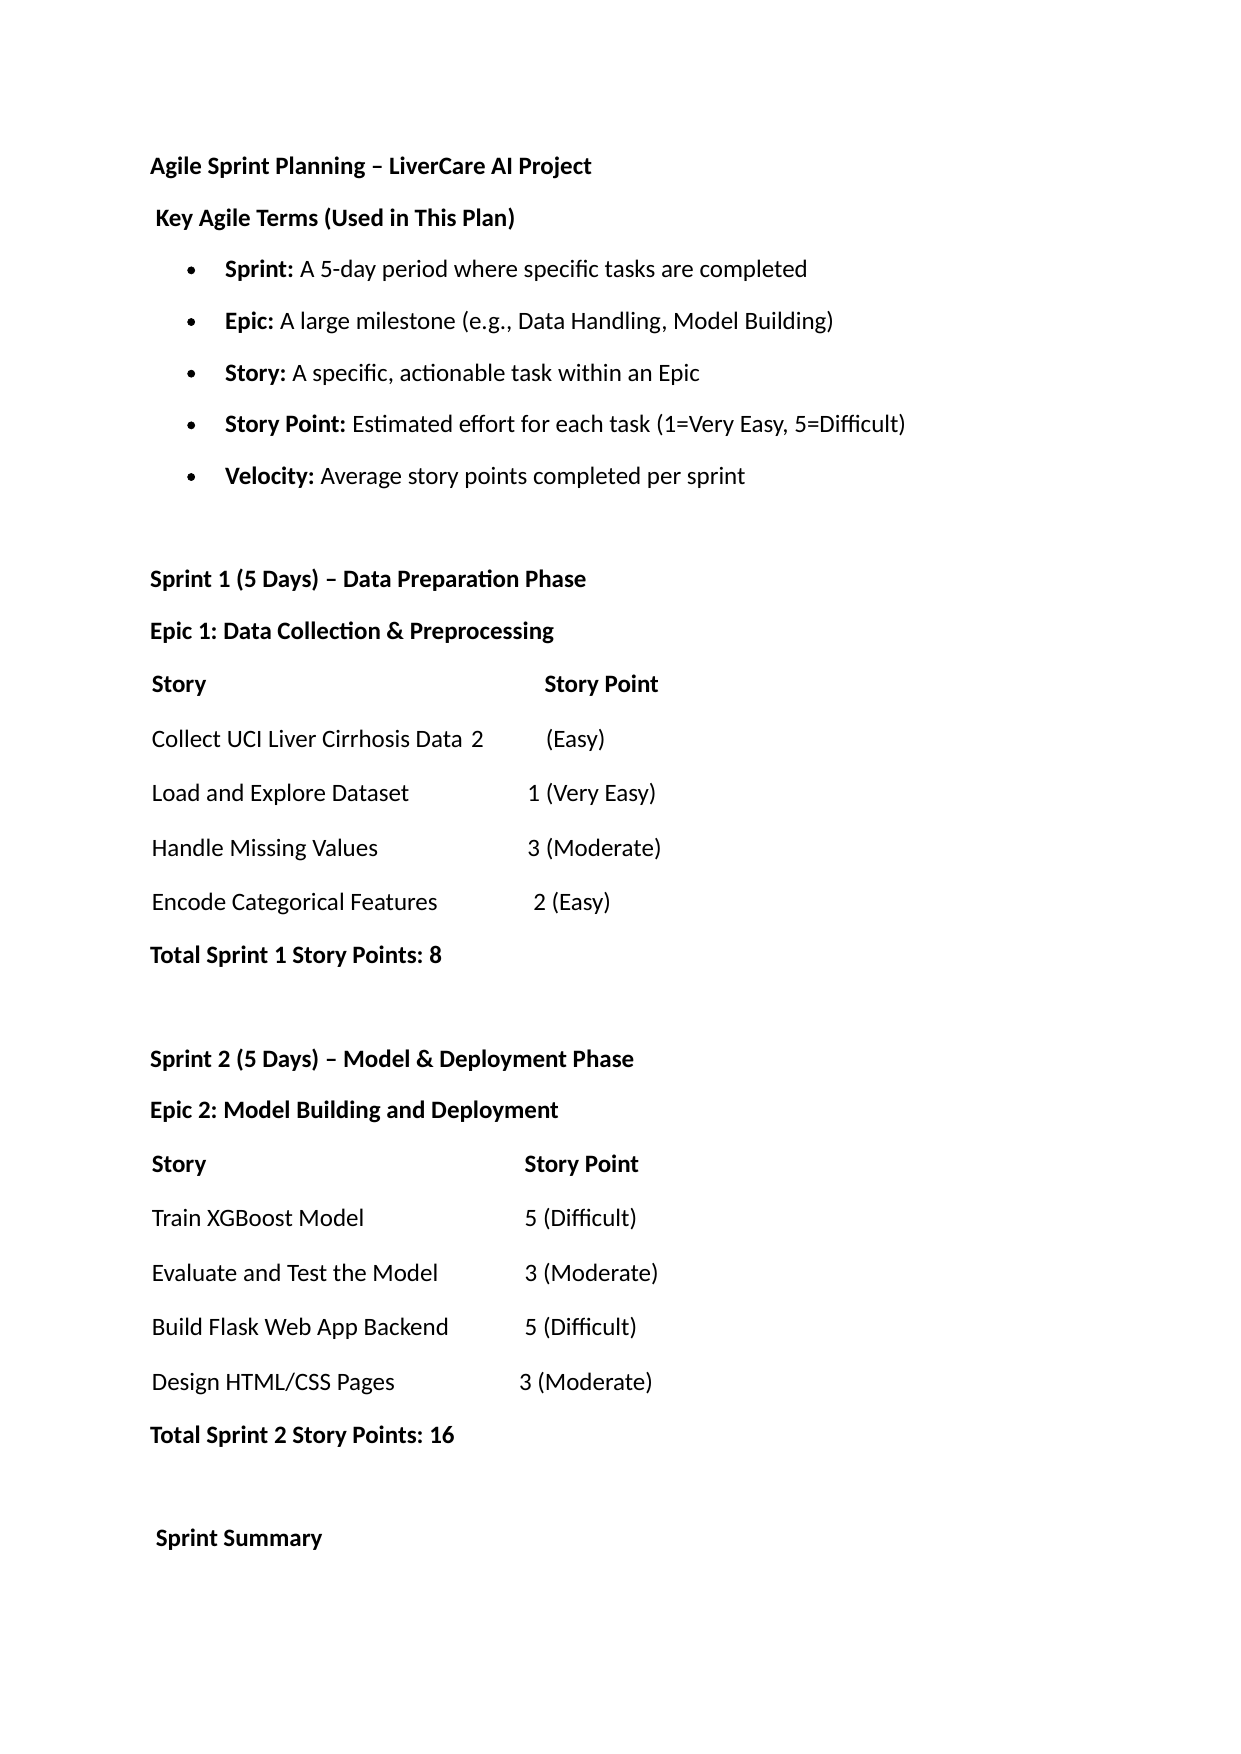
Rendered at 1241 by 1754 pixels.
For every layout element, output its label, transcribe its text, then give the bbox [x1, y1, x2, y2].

text Total Sprint 1 Story Points: 8 [150, 939, 1090, 970]
text Key Agile Terms (Used in This Plan) [150, 202, 1090, 232]
list Velocity: Average story points completed per sprint [187, 460, 1090, 491]
table_cell Load and Explore Dataset [150, 776, 469, 830]
table_header Story [150, 667, 469, 721]
table_cell Build Flask Web App Backend [150, 1310, 455, 1364]
list Sprint: A 5-day period where specific tasks are completed [187, 253, 1090, 284]
table_cell 3 (Moderate) [469, 830, 668, 885]
table_header Story [150, 1146, 455, 1201]
text Sprint Summary [150, 1522, 1090, 1553]
table_header Story Point [469, 667, 668, 721]
table_cell Design HTML/CSS Pages [150, 1365, 455, 1419]
table_cell 2 (Easy) [469, 721, 668, 776]
table_cell 1 (Very Easy) [469, 776, 668, 830]
text Epic 2: Model Building and Deployment [150, 1094, 1090, 1125]
table_header Story Point [455, 1146, 665, 1201]
table_cell Encode Categorical Features [150, 885, 469, 939]
table_cell Train XGBoost Model [150, 1201, 455, 1255]
table_cell 3 (Moderate) [455, 1255, 665, 1310]
table_cell Evaluate and Test the Model [150, 1255, 455, 1310]
table_cell 5 (Difficult) [455, 1201, 665, 1255]
list Epic: A large milestone (e.g., Data Handling, Model Building) [187, 305, 1090, 336]
text Sprint 2 (5 Days) – Model & Deployment Phase [150, 1043, 1090, 1073]
table_cell 5 (Difficult) [455, 1310, 665, 1364]
list Story Point: Estimated effort for each task (1=Very Easy, 5=Difficult) [187, 408, 1090, 439]
text Total Sprint 2 Story Points: 16 [150, 1419, 1090, 1450]
list Story: A specific, actionable task within an Epic [187, 357, 1090, 387]
table_cell Collect UCI Liver Cirrhosis Data [150, 721, 469, 776]
text Agile Sprint Planning – LiverCare AI Project [150, 150, 1090, 181]
table_cell 3 (Moderate) [455, 1365, 665, 1419]
table_cell 2 (Easy) [469, 885, 668, 939]
table_cell Handle Missing Values [150, 830, 469, 885]
text Epic 1: Data Collection & Preprocessing [150, 615, 1090, 646]
text Sprint 1 (5 Days) – Data Preparation Phase [150, 563, 1090, 594]
